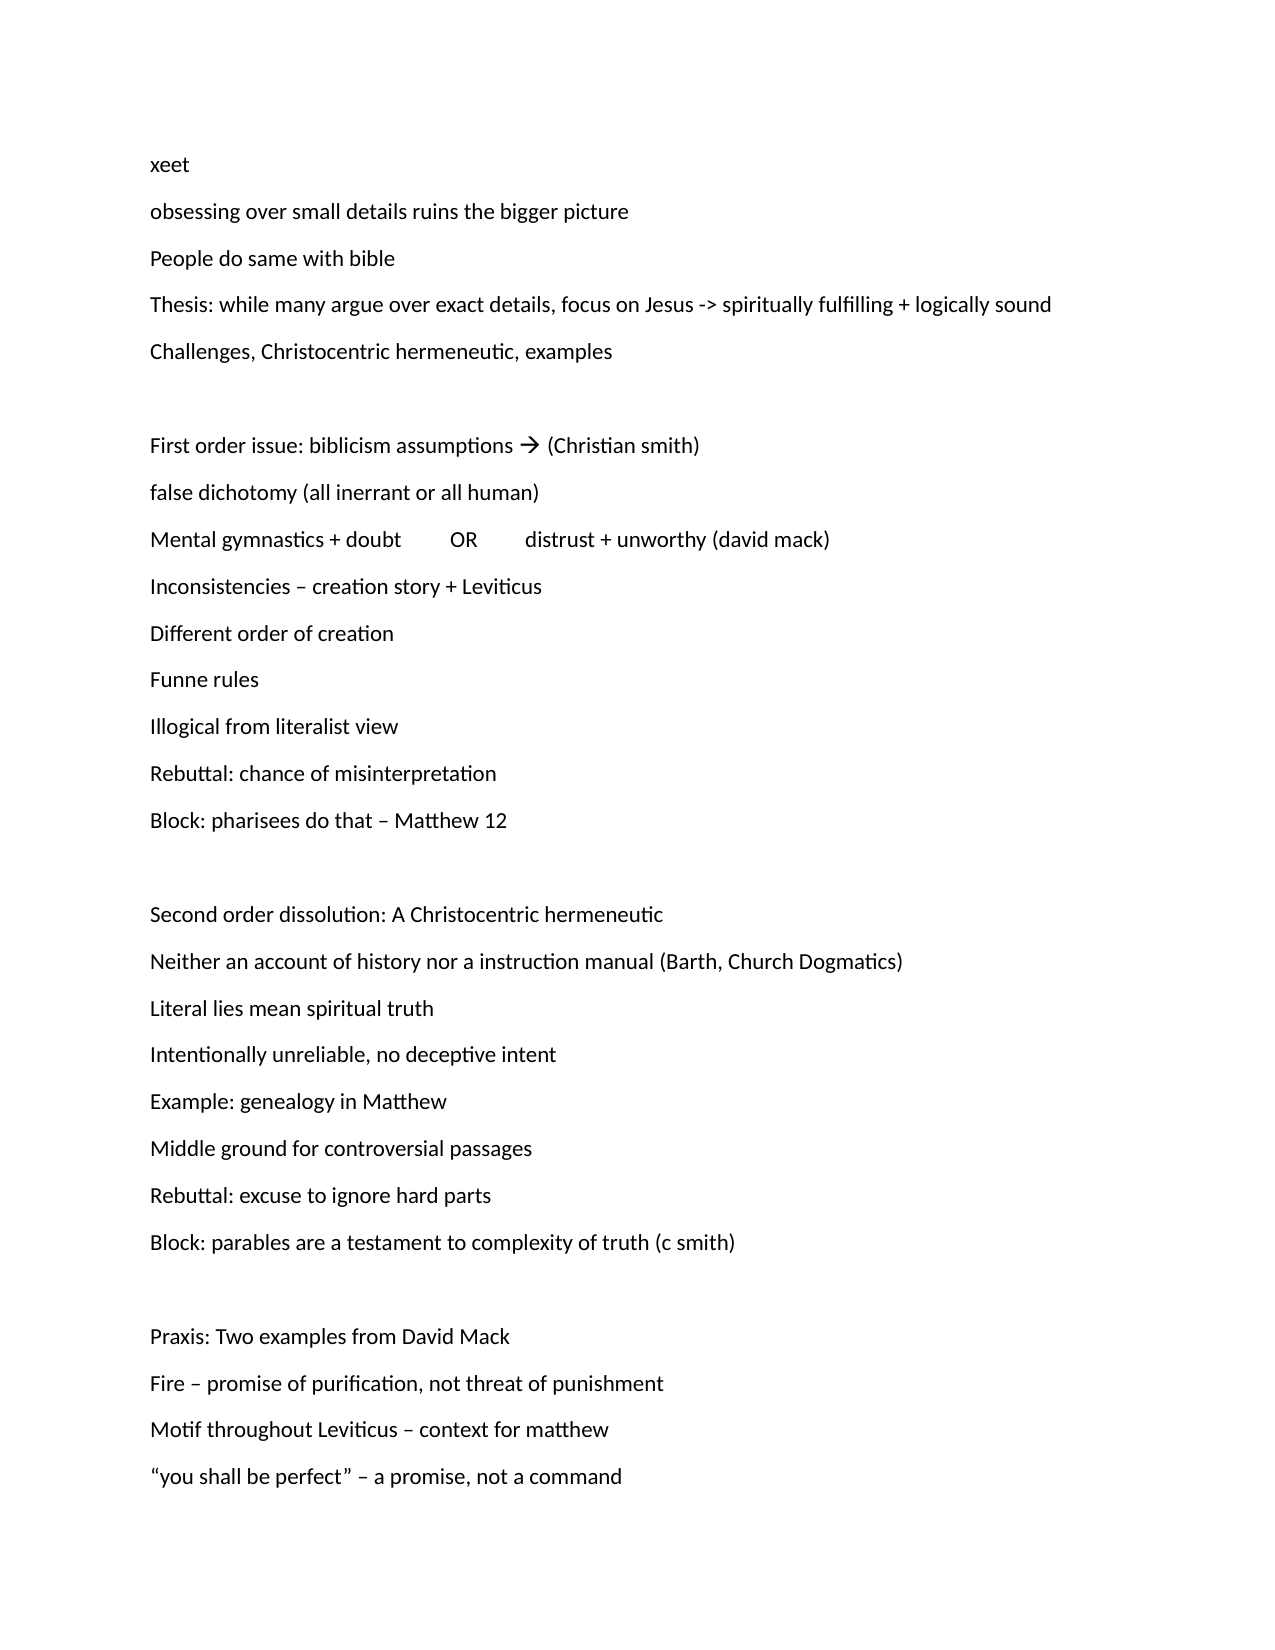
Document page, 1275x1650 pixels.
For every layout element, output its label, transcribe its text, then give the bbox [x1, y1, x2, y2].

text Illogical from literalist view [150, 712, 1125, 741]
text Block: pharisees do that – Matthew 12 [150, 806, 1125, 834]
text People do same with bible [150, 244, 1125, 272]
text Challenges, Christocentric hermeneutic, examples [150, 337, 1125, 366]
text Intentionally unreliable, no deceptive intent [150, 1041, 1125, 1069]
text Thesis: while many argue over exact details, focus on Jesus -> spiritually fulfilling + logically sound [150, 291, 1125, 319]
text First order issue: biblicism assumptions (Christian smith) [150, 431, 1125, 459]
text Block: parables are a testament to complexity of truth (c smith) [150, 1228, 1125, 1256]
text Mental gymnastics + doubt OR distrust + unworthy (david mack) [150, 525, 1125, 553]
text Example: genealogy in Matthew [150, 1087, 1125, 1116]
text Funne rules [150, 666, 1125, 694]
text Fire – promise of purification, not threat of punishment [150, 1369, 1125, 1397]
text Second order dissolution: A Christocentric hermeneutic [150, 900, 1125, 928]
text Literal lies mean spiritual truth [150, 994, 1125, 1022]
text obsessing over small details ruins the bigger picture [150, 197, 1125, 225]
text Rebuttal: excuse to ignore hard parts [150, 1181, 1125, 1209]
text Neither an account of history nor a instruction manual (Barth, Church Dogmatics) [150, 947, 1125, 975]
text Inconsistencies – creation story + Leviticus [150, 572, 1125, 600]
text Praxis: Two examples from David Mack [150, 1322, 1125, 1350]
text false dichotomy (all inerrant or all human) [150, 478, 1125, 506]
text Different order of creation [150, 619, 1125, 647]
text “you shall be perfect” – a promise, not a command [150, 1462, 1125, 1491]
text Rebuttal: chance of misinterpretation [150, 759, 1125, 787]
text xeet [150, 150, 1125, 178]
text Middle ground for controversial passages [150, 1134, 1125, 1162]
text Motif throughout Leviticus – context for matthew [150, 1416, 1125, 1444]
